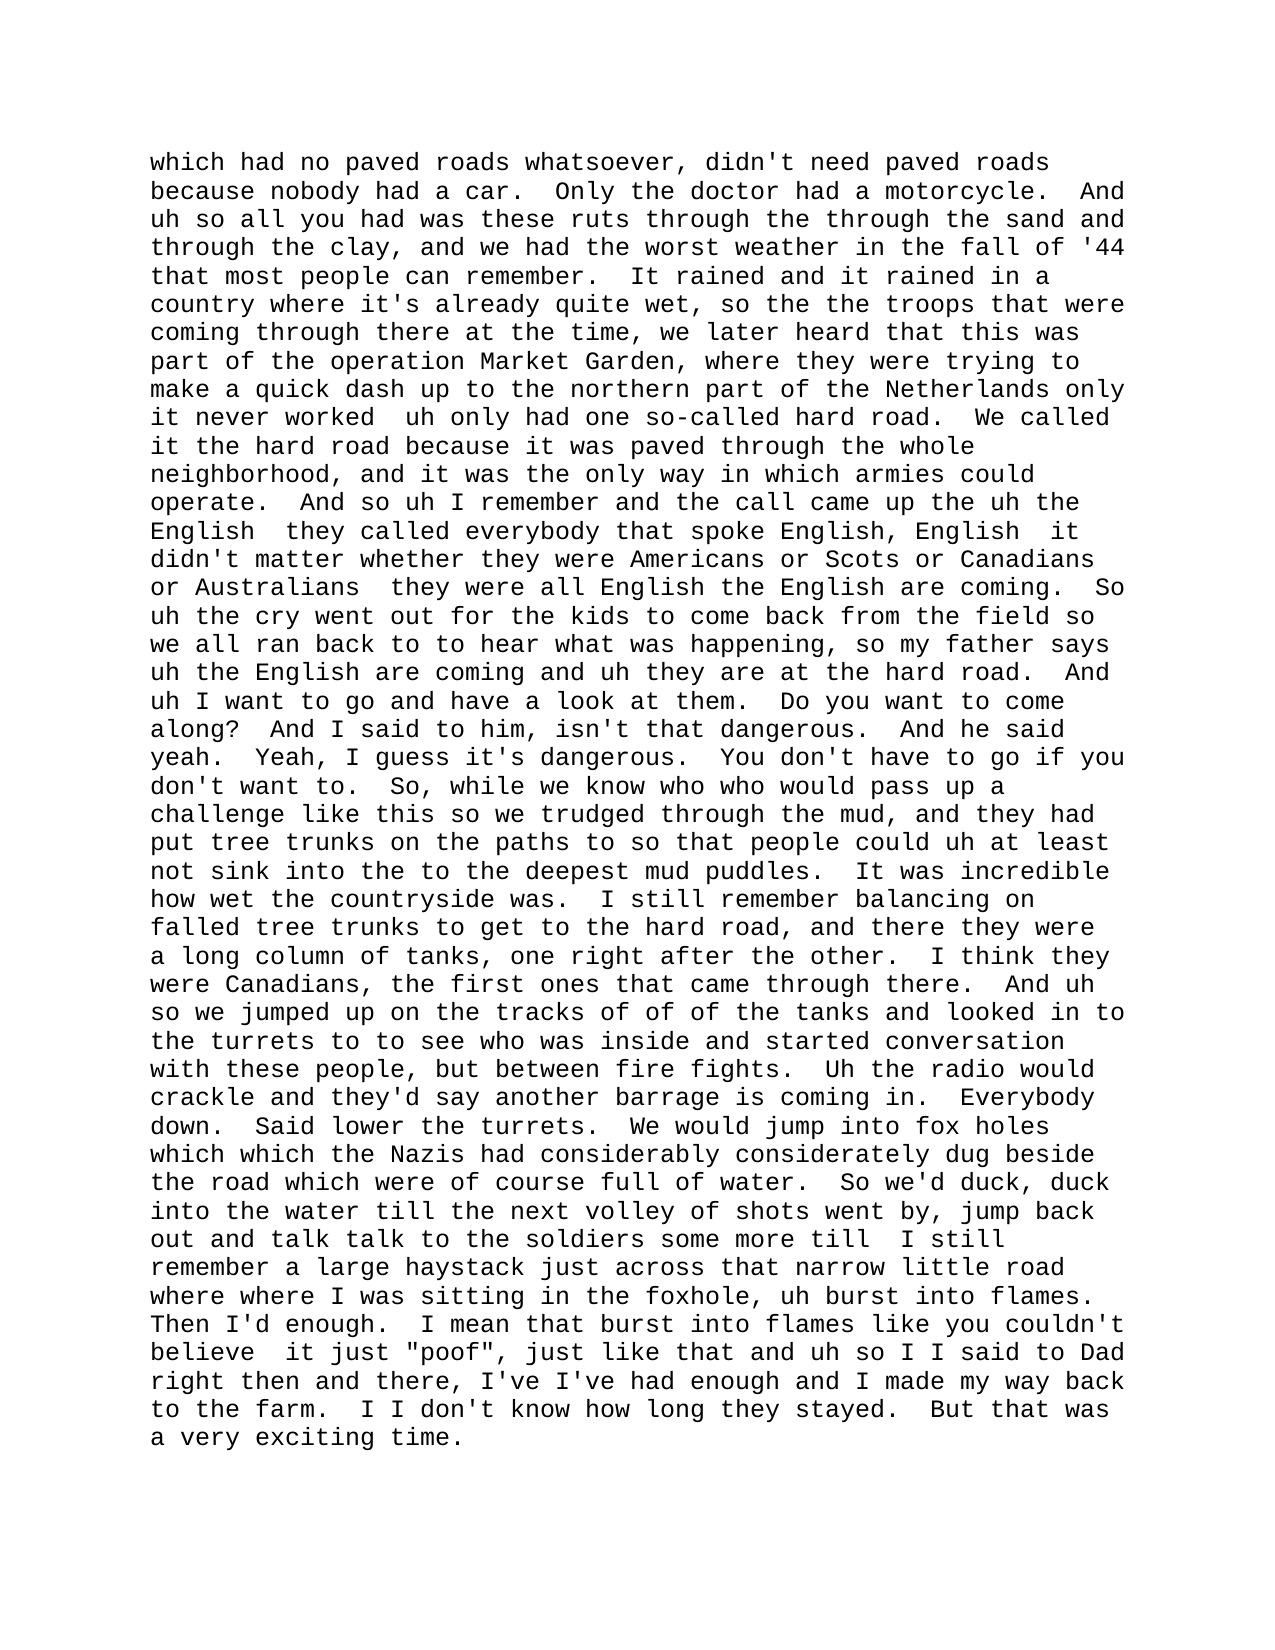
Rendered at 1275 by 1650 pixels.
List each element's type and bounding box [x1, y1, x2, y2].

text [150, 150, 1125, 1453]
